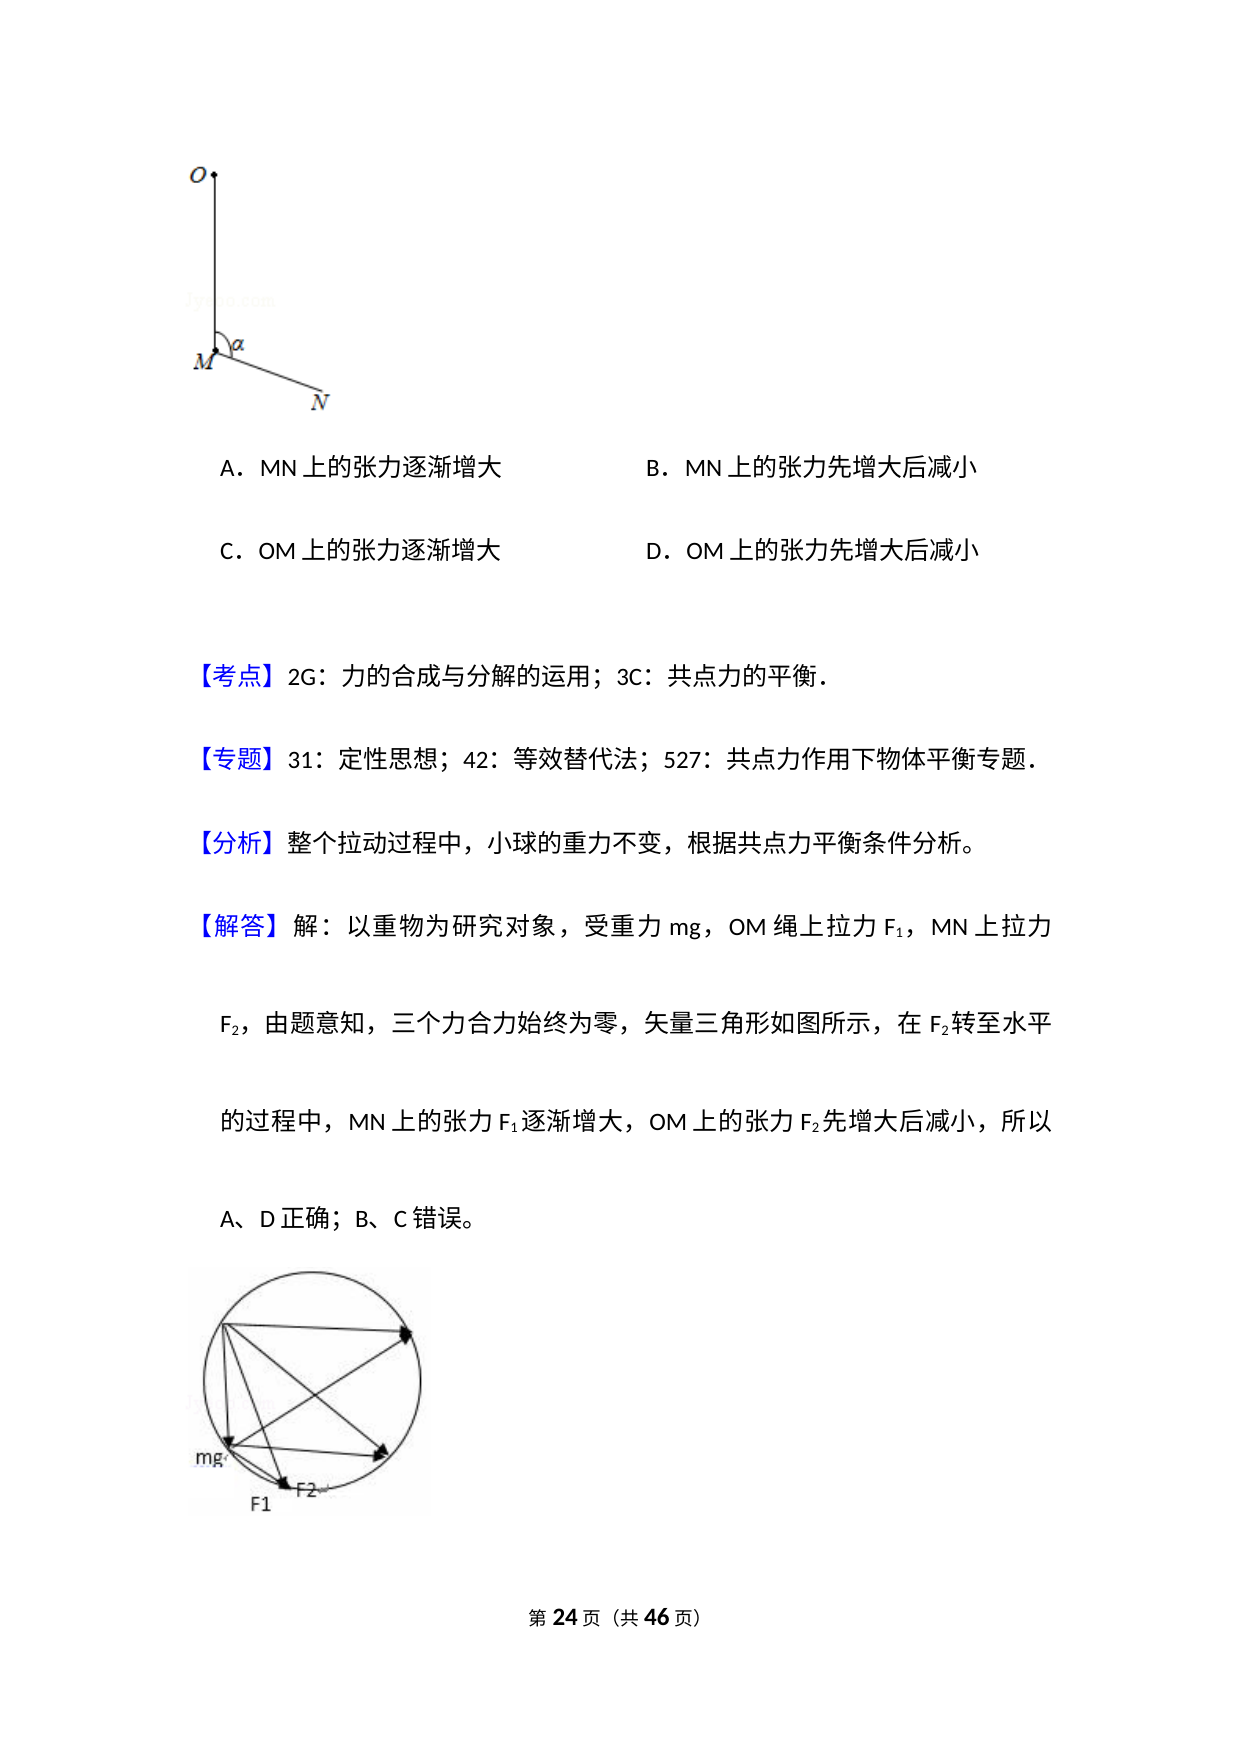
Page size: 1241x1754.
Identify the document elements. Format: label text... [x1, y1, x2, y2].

text 【考点】2G：力的合成与分解的运用；3C：共点力的平衡．菁优网版权所有 [187, 642, 1053, 707]
text C．OM上的张力逐渐增大 D．OM上的张力先增大后减小 [187, 516, 1053, 581]
text 【专题】31：定性思想；42：等效替代法；527：共点力作用下物体平衡专题． [187, 726, 1053, 791]
text A．MN上的张力逐渐增大 B．MN上的张力先增大后减小 [187, 433, 1053, 498]
picture [183, 1267, 431, 1516]
text 【解答】解：以重物为研究对象，受重力mg，OM绳上拉力F1，MN上拉力F2，由题意知，三个力合力始终为零，矢量三角形如图所示，在F2转至水平的过程中，MN上的张力F1逐渐增大，OM上的张力F2先增大后减小，所以A、D正确；B、C错误。 [187, 892, 1053, 1249]
text 【分析】整个拉动过程中，小球的重力不变，根据共点力平衡条件分析。 [187, 809, 1053, 874]
picture [183, 161, 335, 415]
